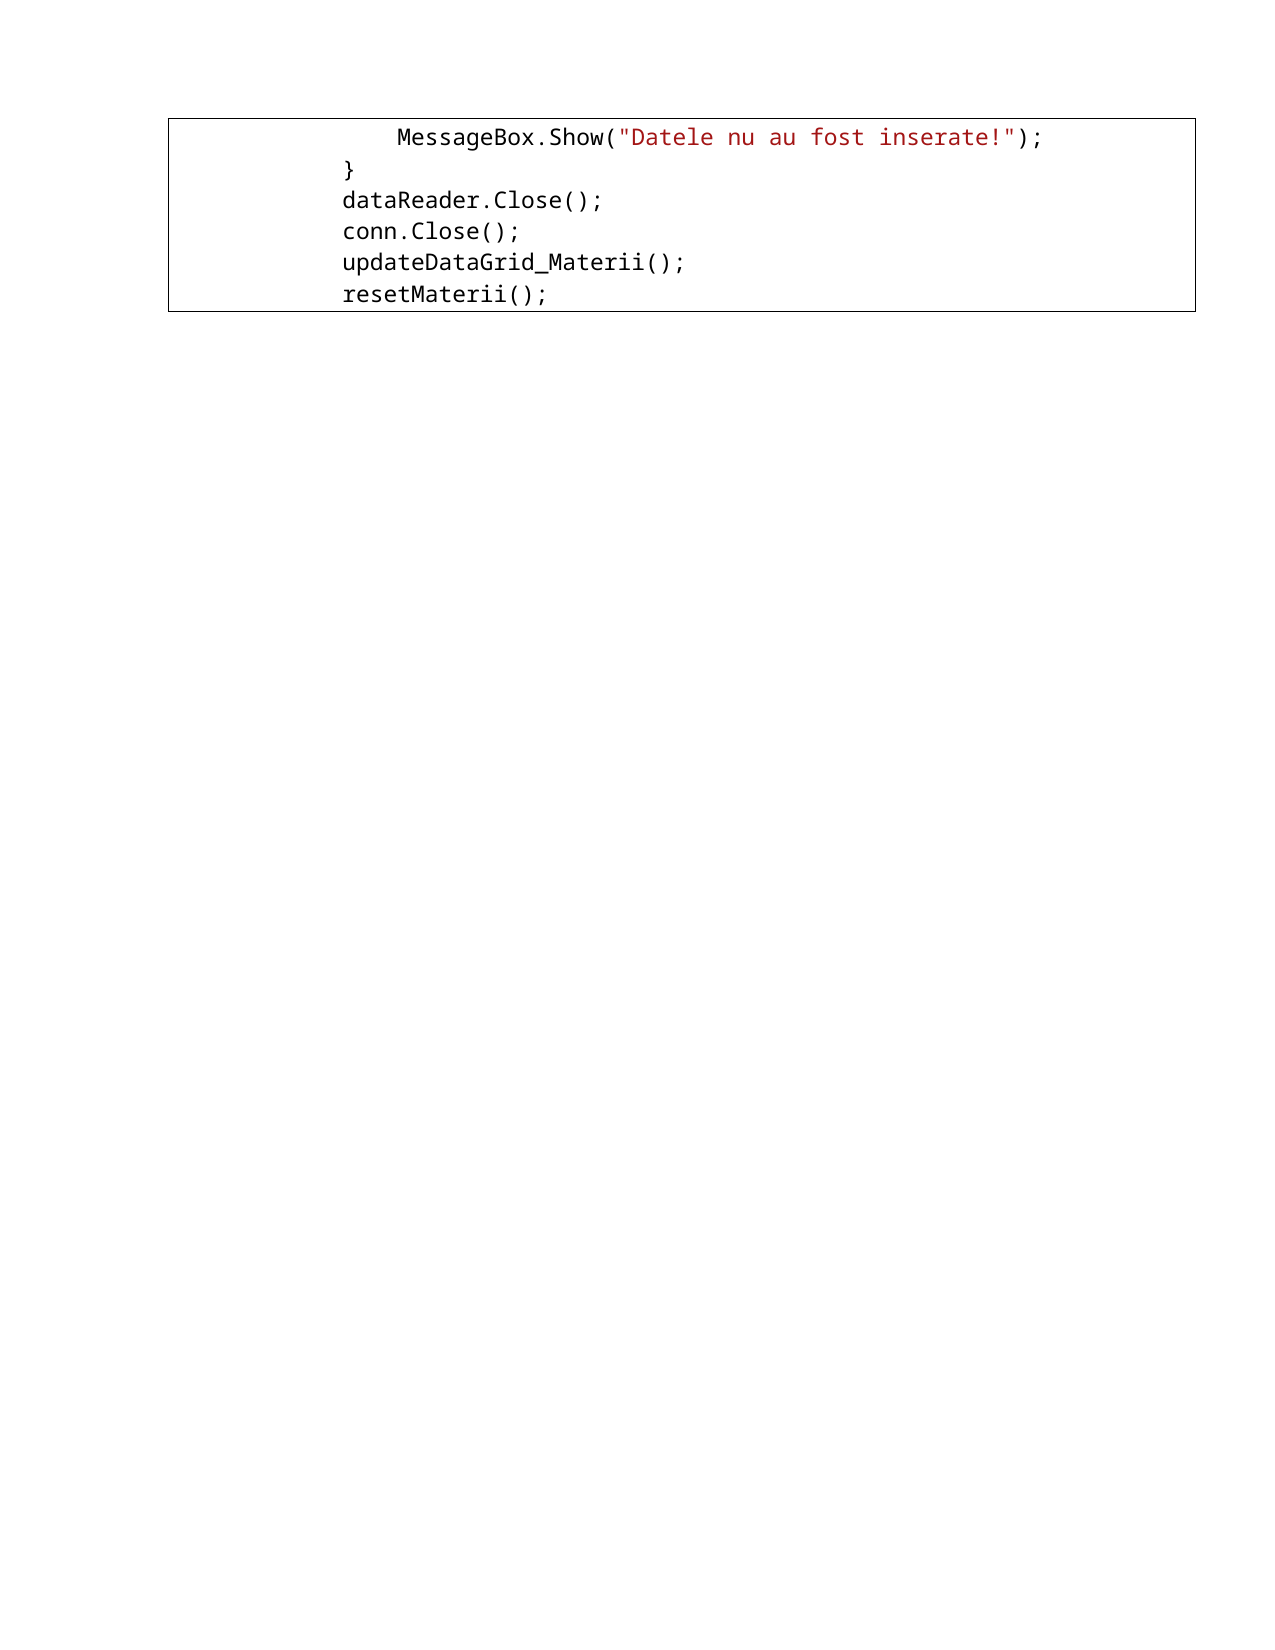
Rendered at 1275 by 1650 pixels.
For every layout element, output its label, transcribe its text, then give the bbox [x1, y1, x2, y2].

text updateDataGrid_Materii(); [177, 246, 1186, 274]
text resetMaterii(); [169, 274, 1195, 311]
text MessageBox.Show("Datele nu au fost inserate!"); [169, 119, 1195, 152]
text dataReader.Close(); [177, 184, 1186, 215]
text } [177, 152, 1186, 184]
text conn.Close(); [177, 215, 1186, 246]
